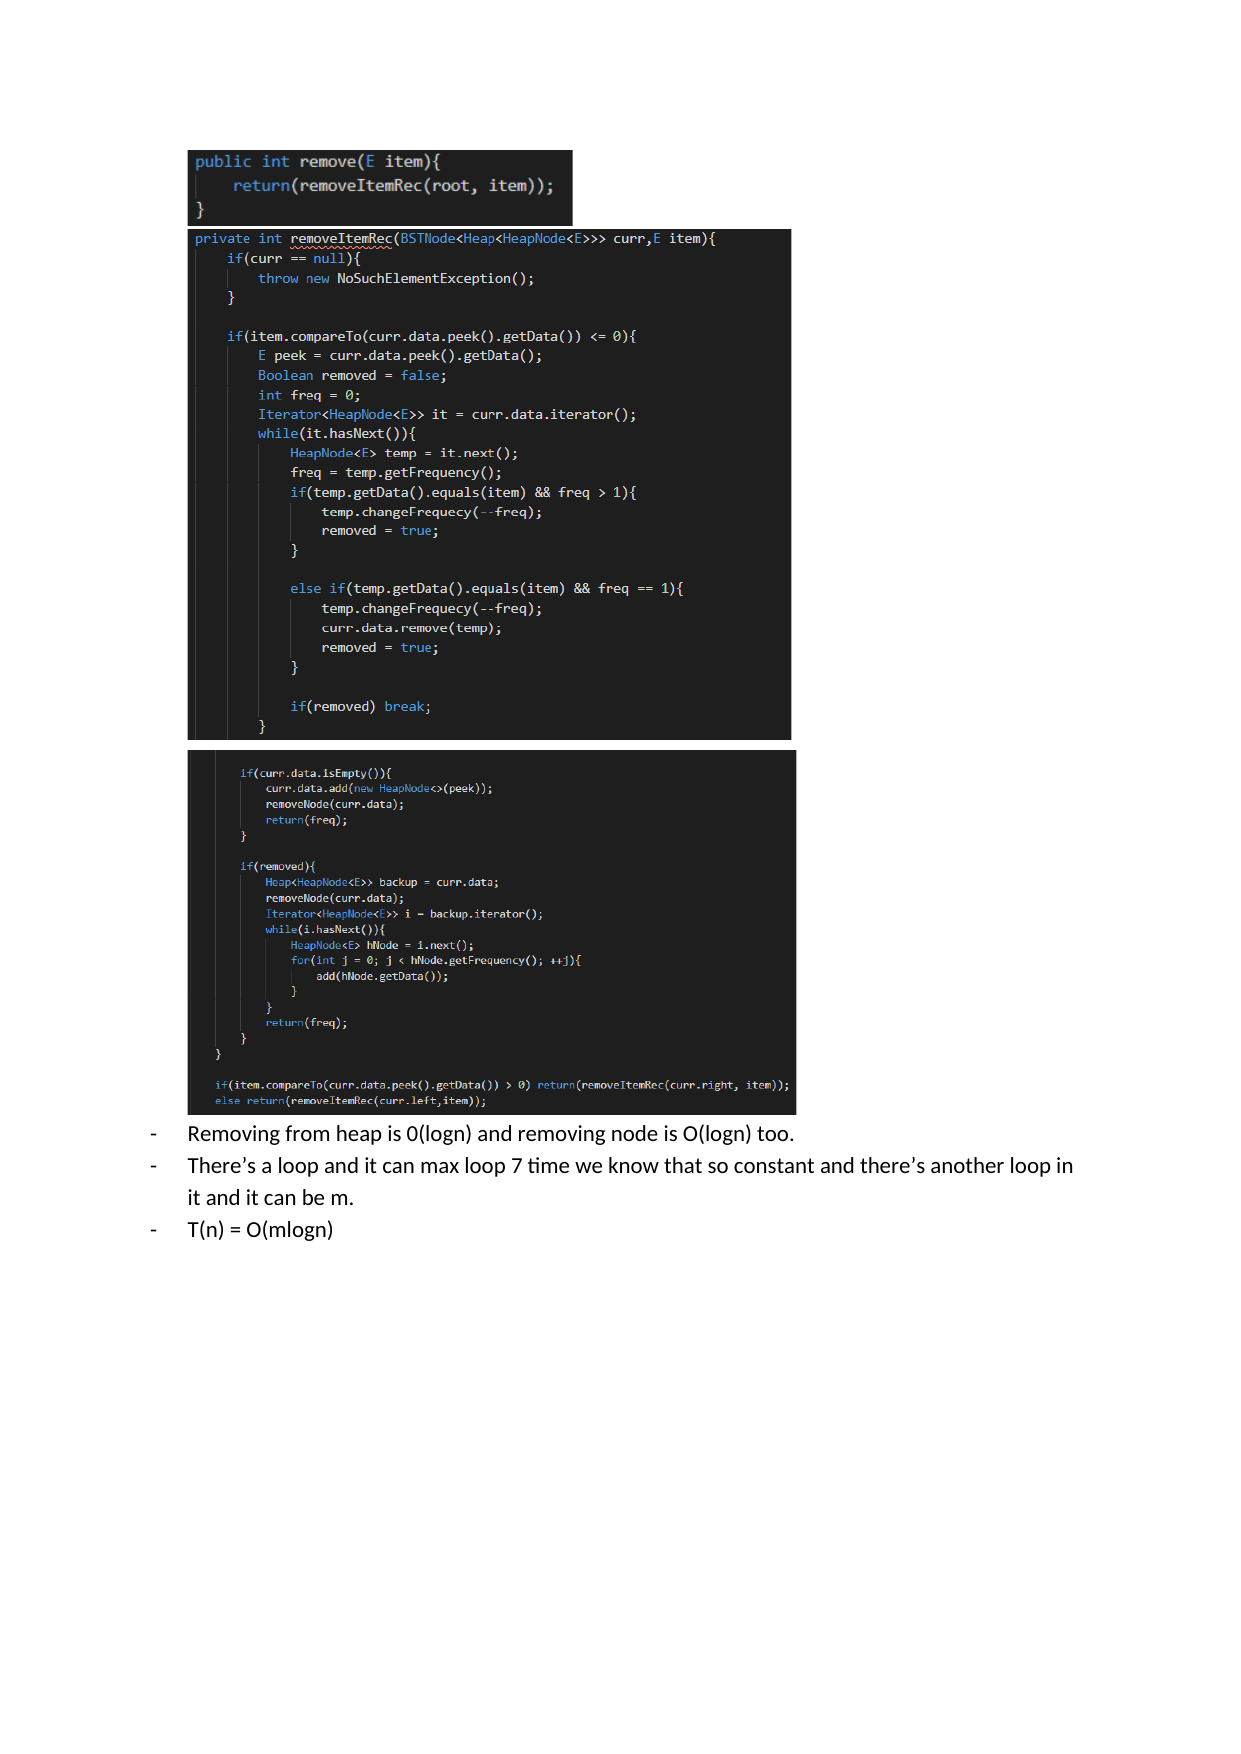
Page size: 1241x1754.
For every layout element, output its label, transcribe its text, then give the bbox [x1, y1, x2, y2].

picture [187, 150, 573, 226]
list There’s a loop and it can max loop 7 time we know that so constant and there’s another loop in it and it can be m. [150, 1151, 1090, 1211]
list T(n) = O(mlogn) [150, 1216, 1090, 1244]
list Removing from heap is 0(logn) and removing node is O(logn) too. [150, 1119, 1090, 1147]
picture [187, 229, 792, 740]
picture [187, 750, 797, 1115]
